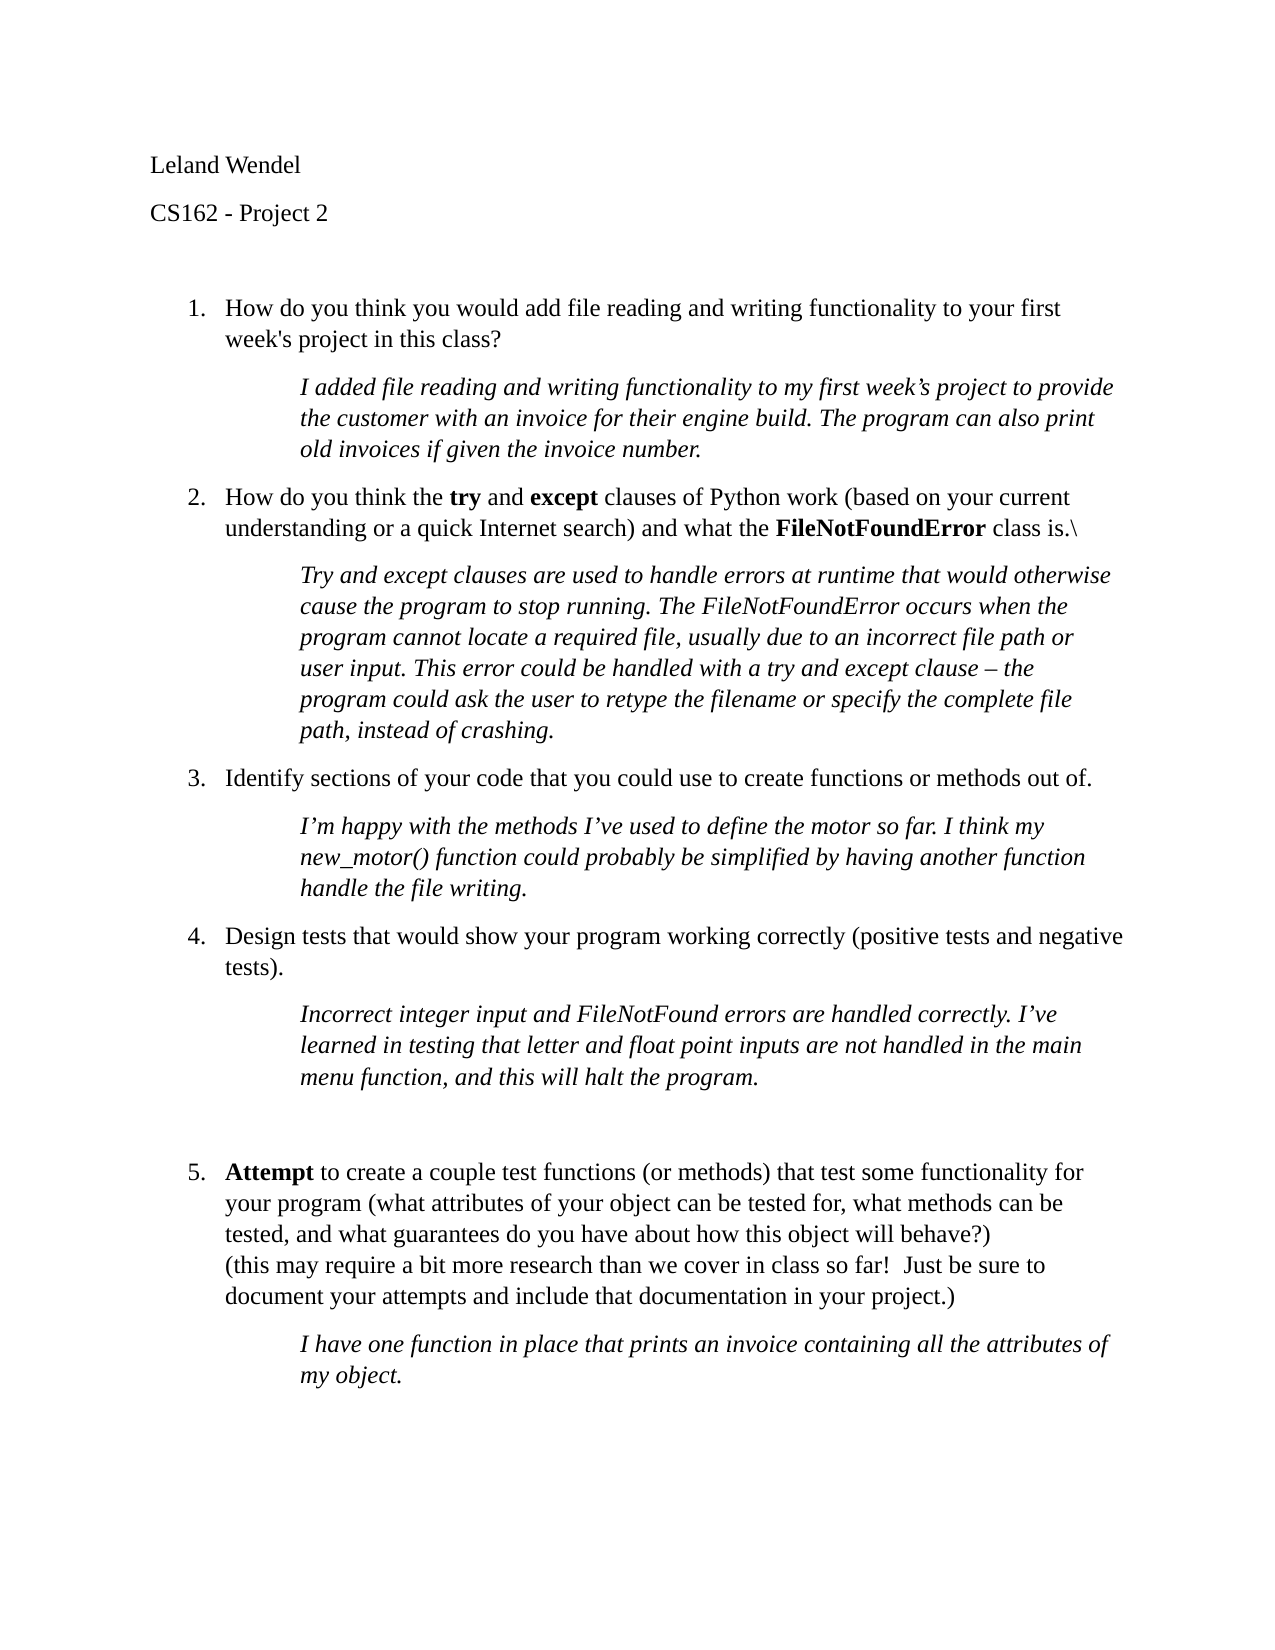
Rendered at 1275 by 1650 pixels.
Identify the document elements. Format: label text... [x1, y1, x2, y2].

text CS162 - Project 2 [150, 198, 1125, 226]
text I’m happy with the methods I’ve used to define the motor so far. I think my new_motor() function could probably be simplified by having another function handle the file writing. [300, 811, 1125, 902]
list Identify sections of your code that you could use to create functions or methods out of. [187, 763, 1125, 792]
text Leland Wendel [150, 150, 1125, 179]
text I have one function in place that prints an invoice containing all the attributes of my object. [300, 1329, 1125, 1389]
text Try and except clauses are used to handle errors at runtime that would otherwise cause the program to stop running. The FileNotFoundError occurs when the program cannot locate a required file, usually due to an incorrect file path or user input. This error could be handled with a try and except clause – the program could ask the user to retype the filename or specify the complete file path, instead of crashing. [300, 560, 1125, 744]
list Attempt to create a couple test functions (or methods) that test some functionality for your program (what attributes of your object can be tested for, what methods can be tested, and what guarantees do you have about how this object will behave?) (this may require a bit more research than we cover in class so far! Just be sure to document your attempts and include that documentation in your project.) [187, 1157, 1125, 1310]
list Design tests that would show your program working correctly (positive tests and negative tests). [187, 921, 1125, 981]
text Incorrect integer input and FileNotFound errors are handled correctly. I’ve learned in testing that letter and float point inputs are not handled in the main menu function, and this will halt the program. [300, 999, 1125, 1090]
list How do you think the try and except clauses of Python work (based on your current understanding or a quick Internet search) and what the FileNotFoundError class is.\ [187, 482, 1125, 541]
list How do you think you would add file reading and writing functionality to your first week's project in this class? [187, 293, 1125, 353]
text I added file reading and writing functionality to my first week’s project to provide the customer with an invoice for their engine build. The program can also print old invoices if given the invoice number. [300, 372, 1125, 463]
